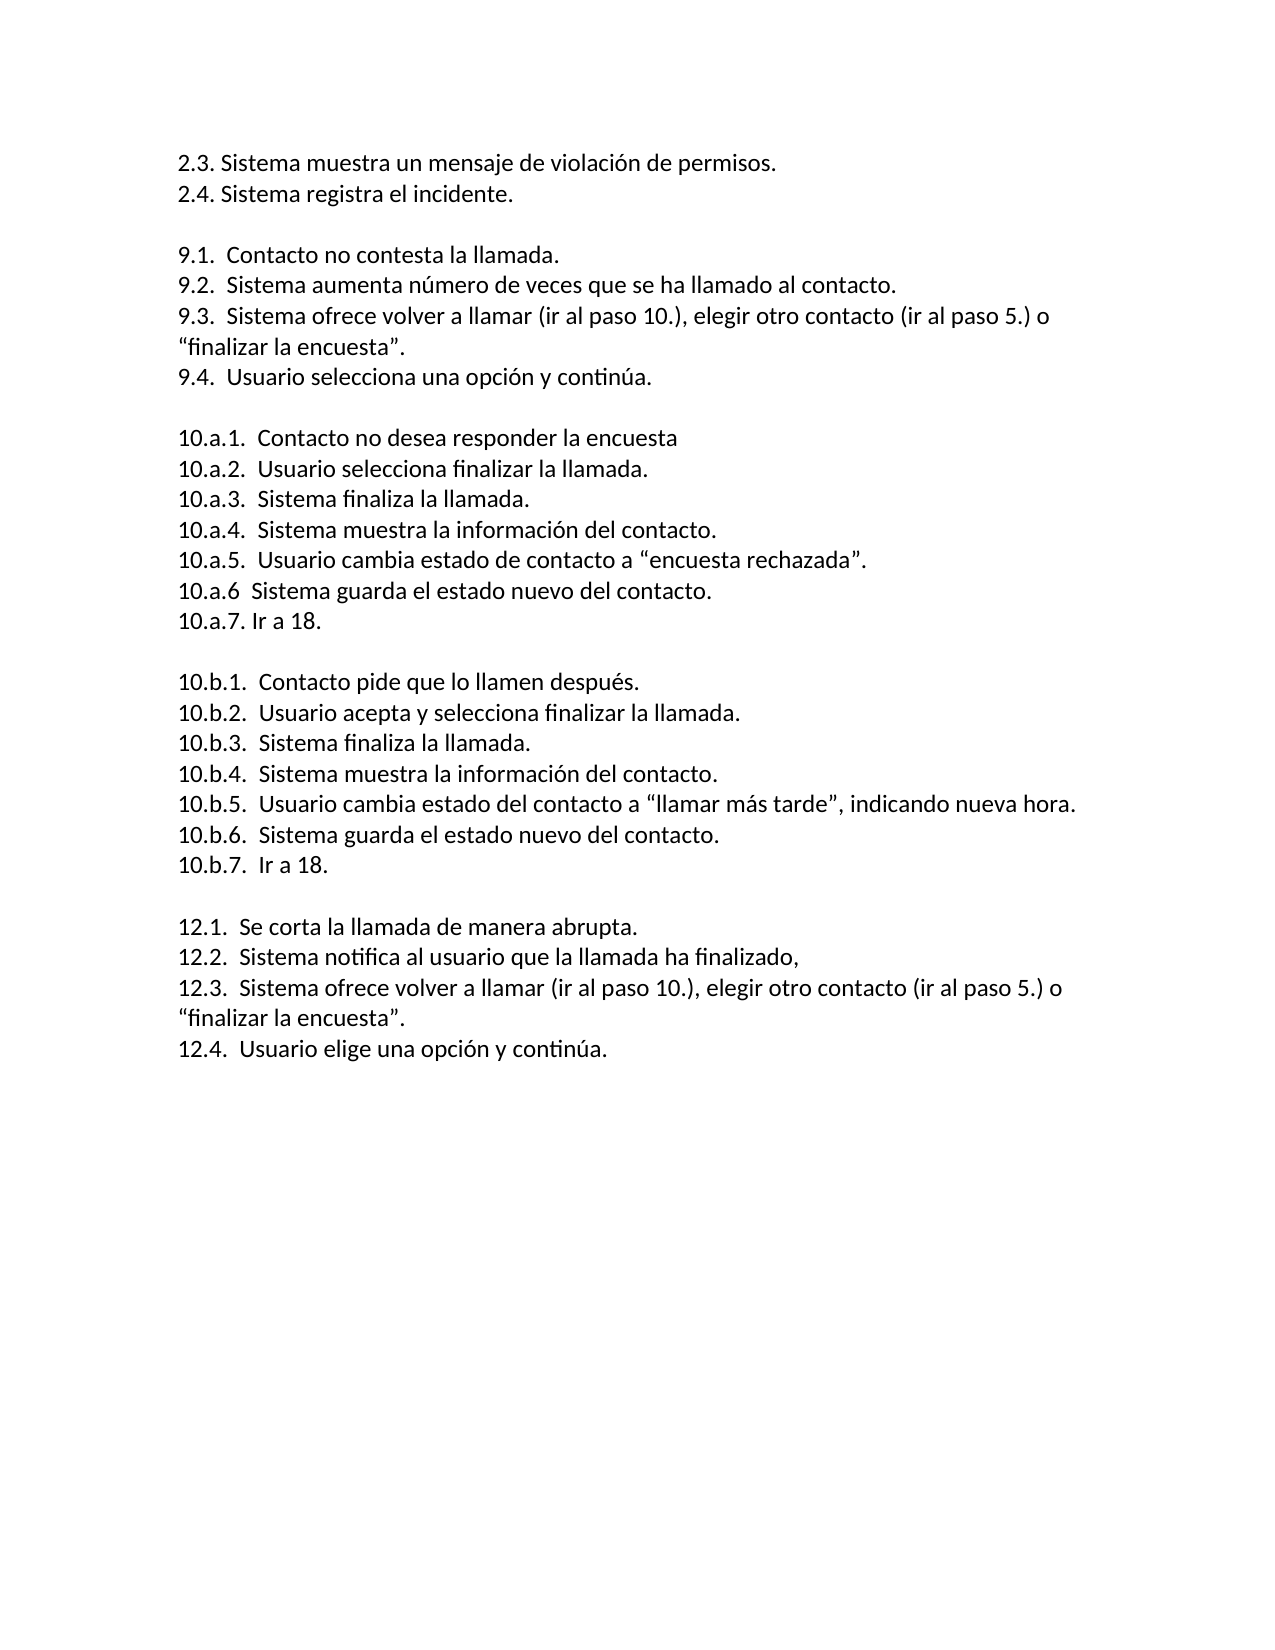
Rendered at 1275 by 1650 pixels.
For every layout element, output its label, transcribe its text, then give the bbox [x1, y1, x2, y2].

text 12.4. Usuario elige una opción y continúa. [177, 1033, 1098, 1063]
text 10.b.7. Ir a 18. [177, 849, 1098, 880]
text 2.3. Sistema muestra un mensaje de violación de permisos. [177, 148, 1098, 178]
text 10.a.5. Usuario cambia estado de contacto a “encuesta rechazada”. [177, 544, 1098, 575]
text 12.1. Se corta la llamada de manera abrupta. [177, 911, 1098, 941]
text 10.a.2. Usuario selecciona finalizar la llamada. [177, 453, 1098, 483]
text 10.b.6. Sistema guarda el estado nuevo del contacto. [177, 819, 1098, 849]
text 12.3. Sistema ofrece volver a llamar (ir al paso 10.), elegir otro contacto (ir al paso 5.) o “finalizar la encuesta”. [177, 972, 1098, 1033]
text 9.2. Sistema aumenta número de veces que se ha llamado al contacto. [177, 270, 1098, 300]
text 12.2. Sistema notifica al usuario que la llamada ha finalizado, [177, 941, 1098, 972]
text 2.4. Sistema registra el incidente. [177, 178, 1098, 209]
text 10.b.5. Usuario cambia estado del contacto a “llamar más tarde”, indicando nueva hora. [177, 788, 1098, 819]
text 9.4. Usuario selecciona una opción y continúa. [177, 361, 1098, 392]
text 10.a.4. Sistema muestra la información del contacto. [177, 514, 1098, 544]
text 10.a.7. Ir a 18. [177, 605, 1098, 636]
text 10.b.1. Contacto pide que lo llamen después. [177, 666, 1098, 697]
text 9.3. Sistema ofrece volver a llamar (ir al paso 10.), elegir otro contacto (ir al paso 5.) o “finalizar la encuesta”. [177, 300, 1098, 361]
text 10.a.1. Contacto no desea responder la encuesta [177, 422, 1098, 453]
text 9.1. Contacto no contesta la llamada. [177, 239, 1098, 270]
text 10.a.6 Sistema guarda el estado nuevo del contacto. [177, 575, 1098, 605]
text 10.b.4. Sistema muestra la información del contacto. [177, 758, 1098, 788]
text 10.b.2. Usuario acepta y selecciona finalizar la llamada. [177, 697, 1098, 727]
text 10.a.3. Sistema finaliza la llamada. [177, 483, 1098, 514]
text 10.b.3. Sistema finaliza la llamada. [177, 727, 1098, 758]
